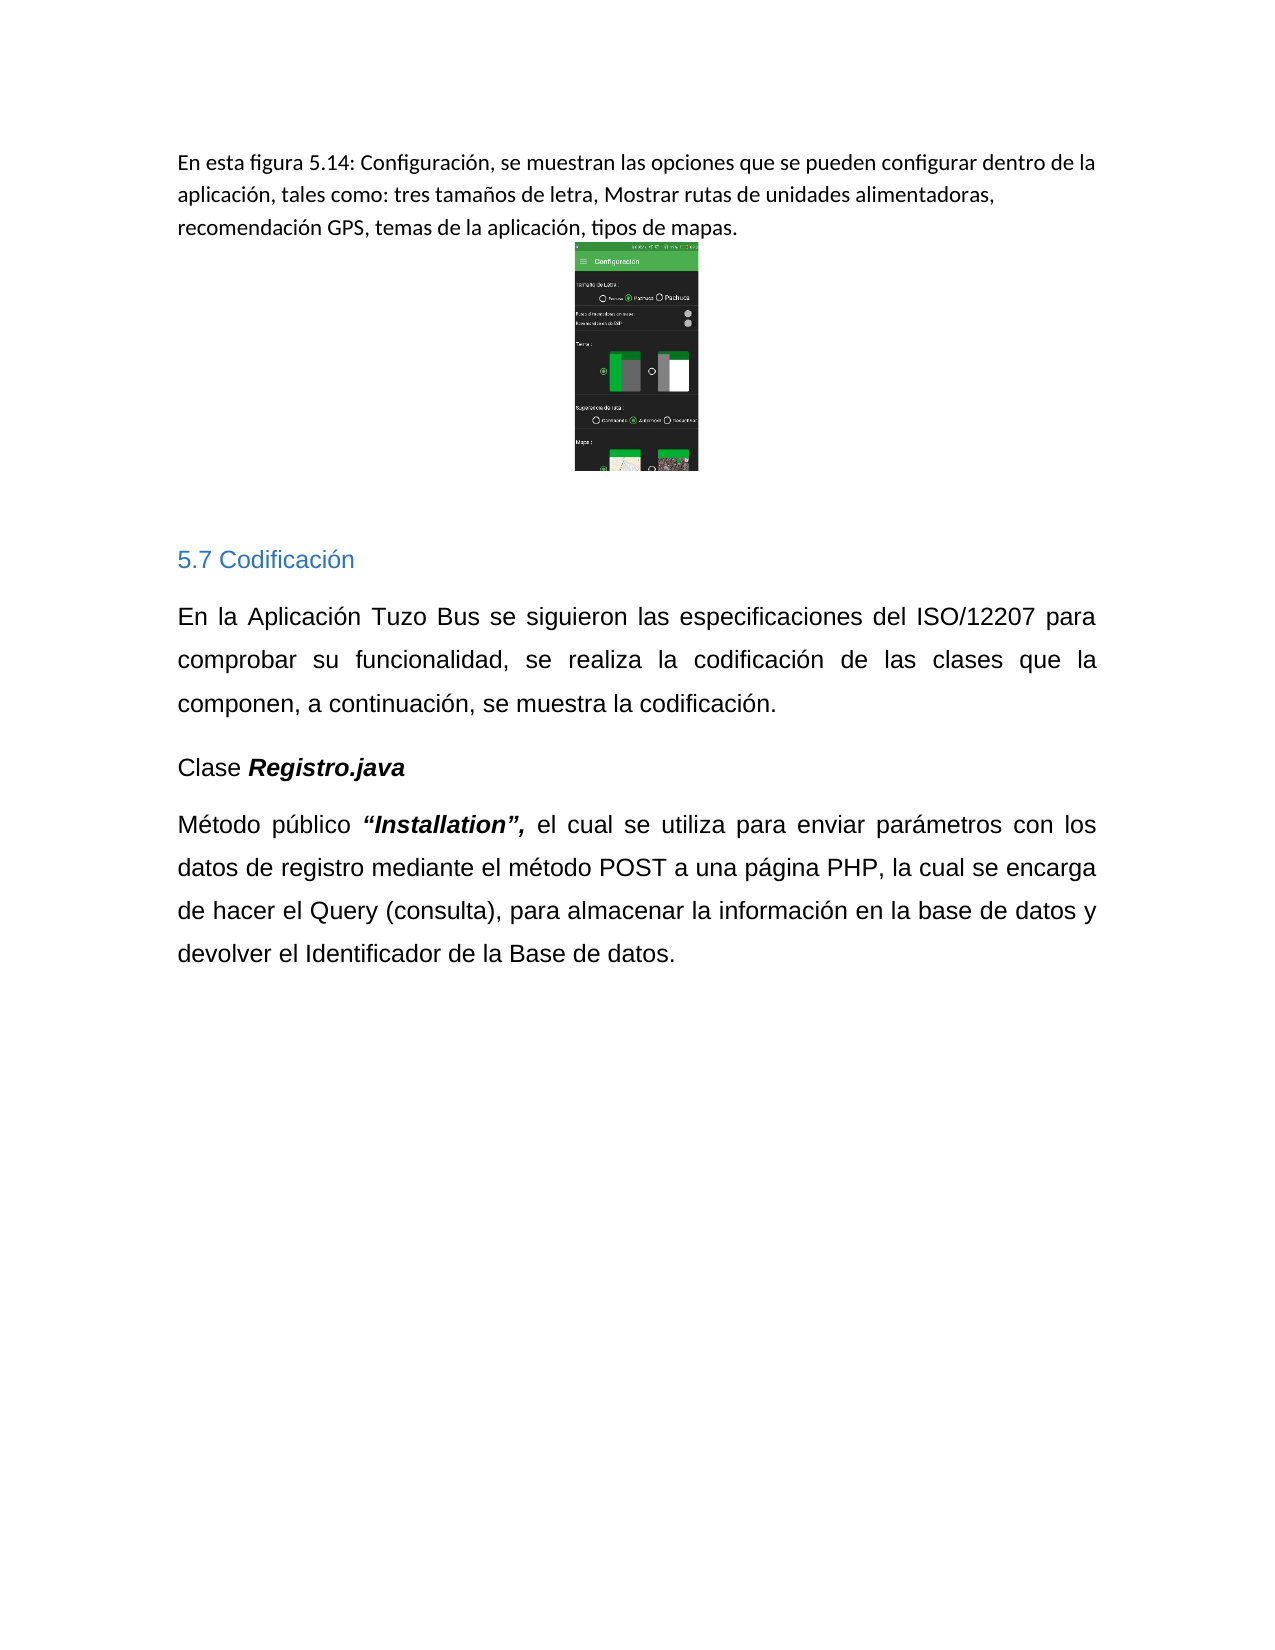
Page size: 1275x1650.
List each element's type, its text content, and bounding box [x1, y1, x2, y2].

text En la Aplicación Tuzo Bus se siguieron las especificaciones del ISO/12207 para comprobar su funcionalidad, se realiza la codificación de las clases que la componen, a continuación, se muestra la codificación. [177, 602, 1098, 717]
text Clase Registro.java [177, 753, 1098, 781]
subtitle 5.7 Codificación [177, 545, 1098, 574]
picture [573, 242, 699, 468]
text En esta figura 5.14: Configuración, se muestran las opciones que se pueden configurar dentro de la aplicación, tales como: tres tamaños de letra, Mostrar rutas de unidades alimentadoras, recomendación GPS, temas de la aplicación, tipos de mapas. [177, 148, 1098, 241]
text Método público “Installation”, el cual se utiliza para enviar parámetros con los datos de registro mediante el método POST a una página PHP, la cual se encarga de hacer el Query (consulta), para almacenar la información en la base de datos y devolver el Identificador de la Base de datos. [177, 810, 1098, 968]
